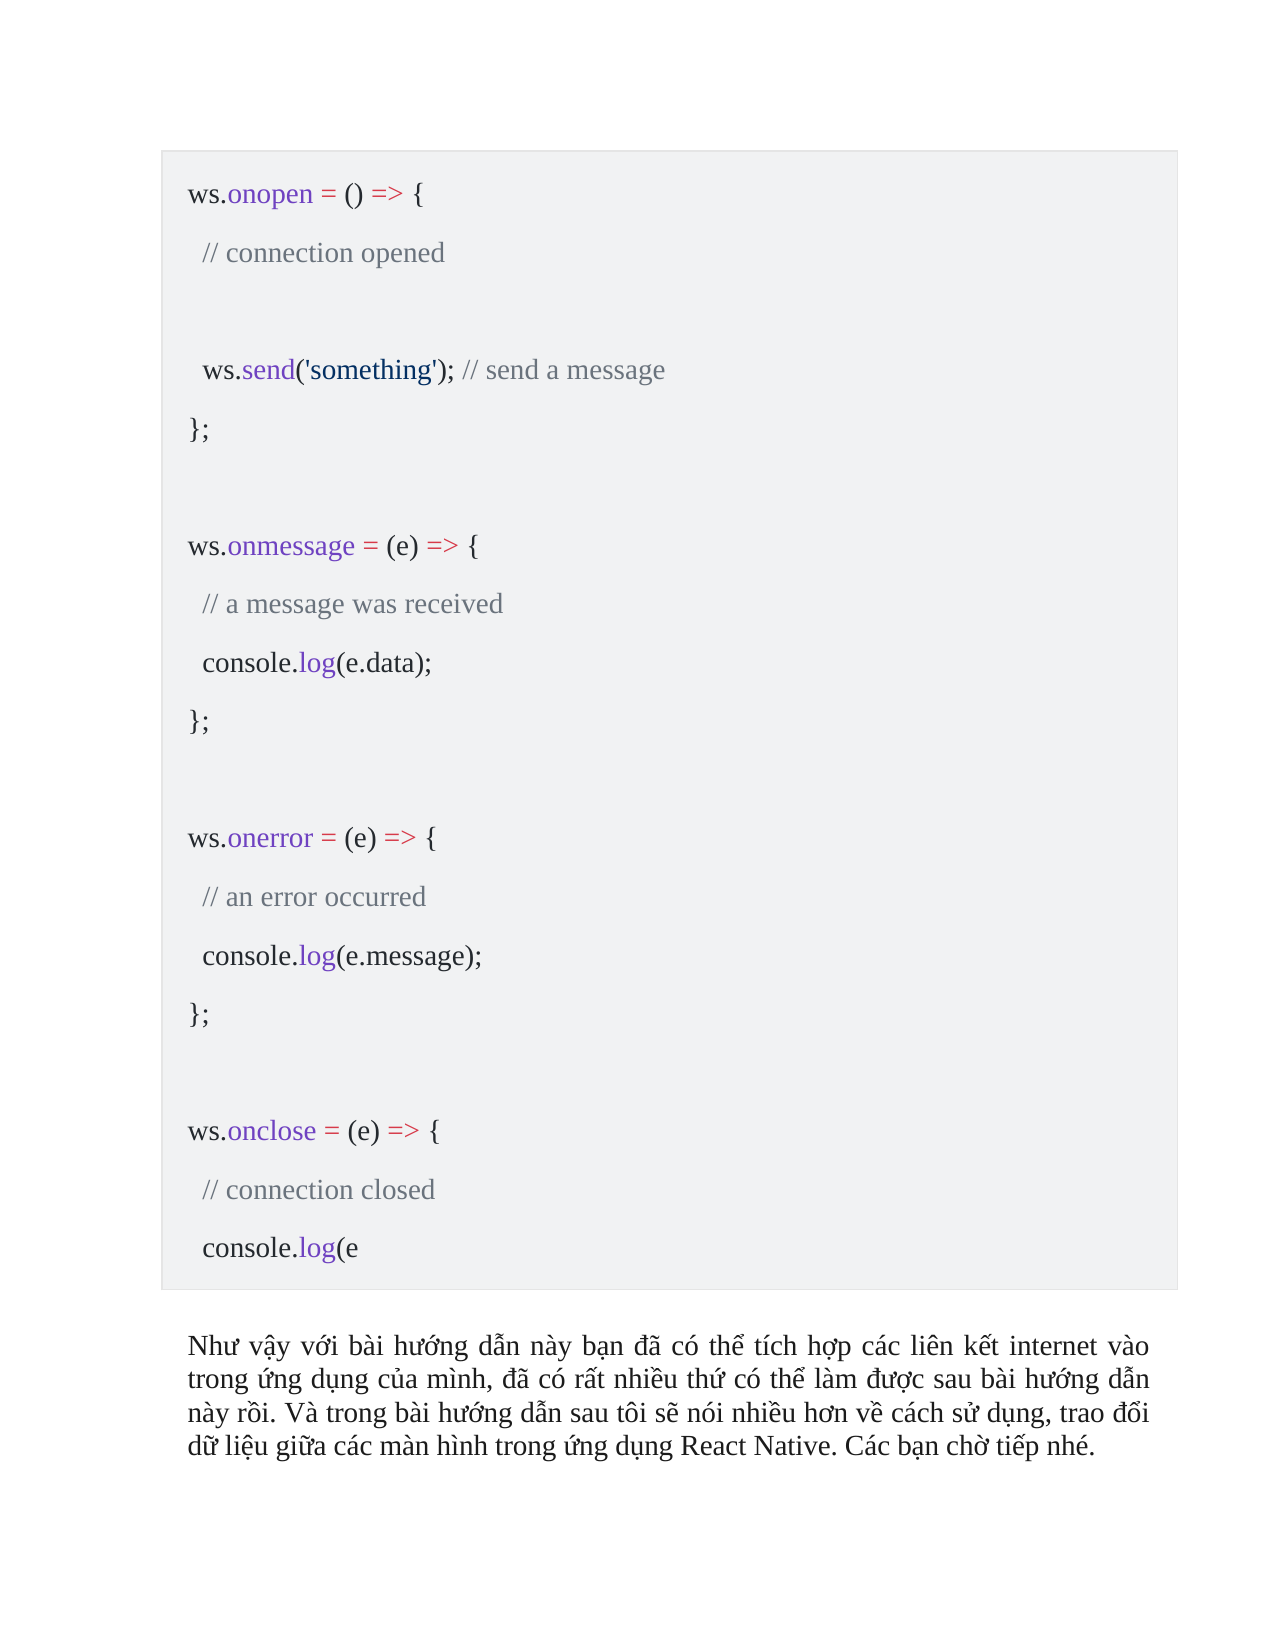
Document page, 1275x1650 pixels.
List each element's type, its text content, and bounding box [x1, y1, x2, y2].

text ws.onerror = (e) => { [163, 794, 1177, 852]
text console.log(e.data); [163, 618, 1177, 677]
text // a message was received [163, 560, 1177, 618]
text // connection opened [163, 208, 1177, 267]
text ws.onmessage = (e) => { [163, 501, 1177, 560]
text Như vậy với bài hướng dẫn này bạn đã có thể tích hợp các liên kết internet vào trong ứng dụng của mình, đã có rất nhiều thứ có thể làm được sau bài hướng dẫn này rồi. Và trong bài hướng dẫn sau tôi sẽ nói nhiều hơn về cách sử dụng, trao đổi dữ liệu giữa các màn hình trong ứng dụng React Native. Các bạn chờ tiếp nhé. [187, 1328, 1152, 1462]
text ws.onclose = (e) => { [163, 1087, 1177, 1145]
text }; [163, 677, 1177, 735]
text }; [163, 969, 1177, 1028]
text ws.send('something'); // send a message [163, 326, 1177, 384]
text ws.onopen = () => { [163, 152, 1177, 208]
text console.log(e.message); [163, 911, 1177, 969]
text // an error occurred [163, 852, 1177, 911]
text }; [163, 384, 1177, 443]
text console.log(e [163, 1204, 1177, 1289]
text // connection closed [163, 1145, 1177, 1204]
